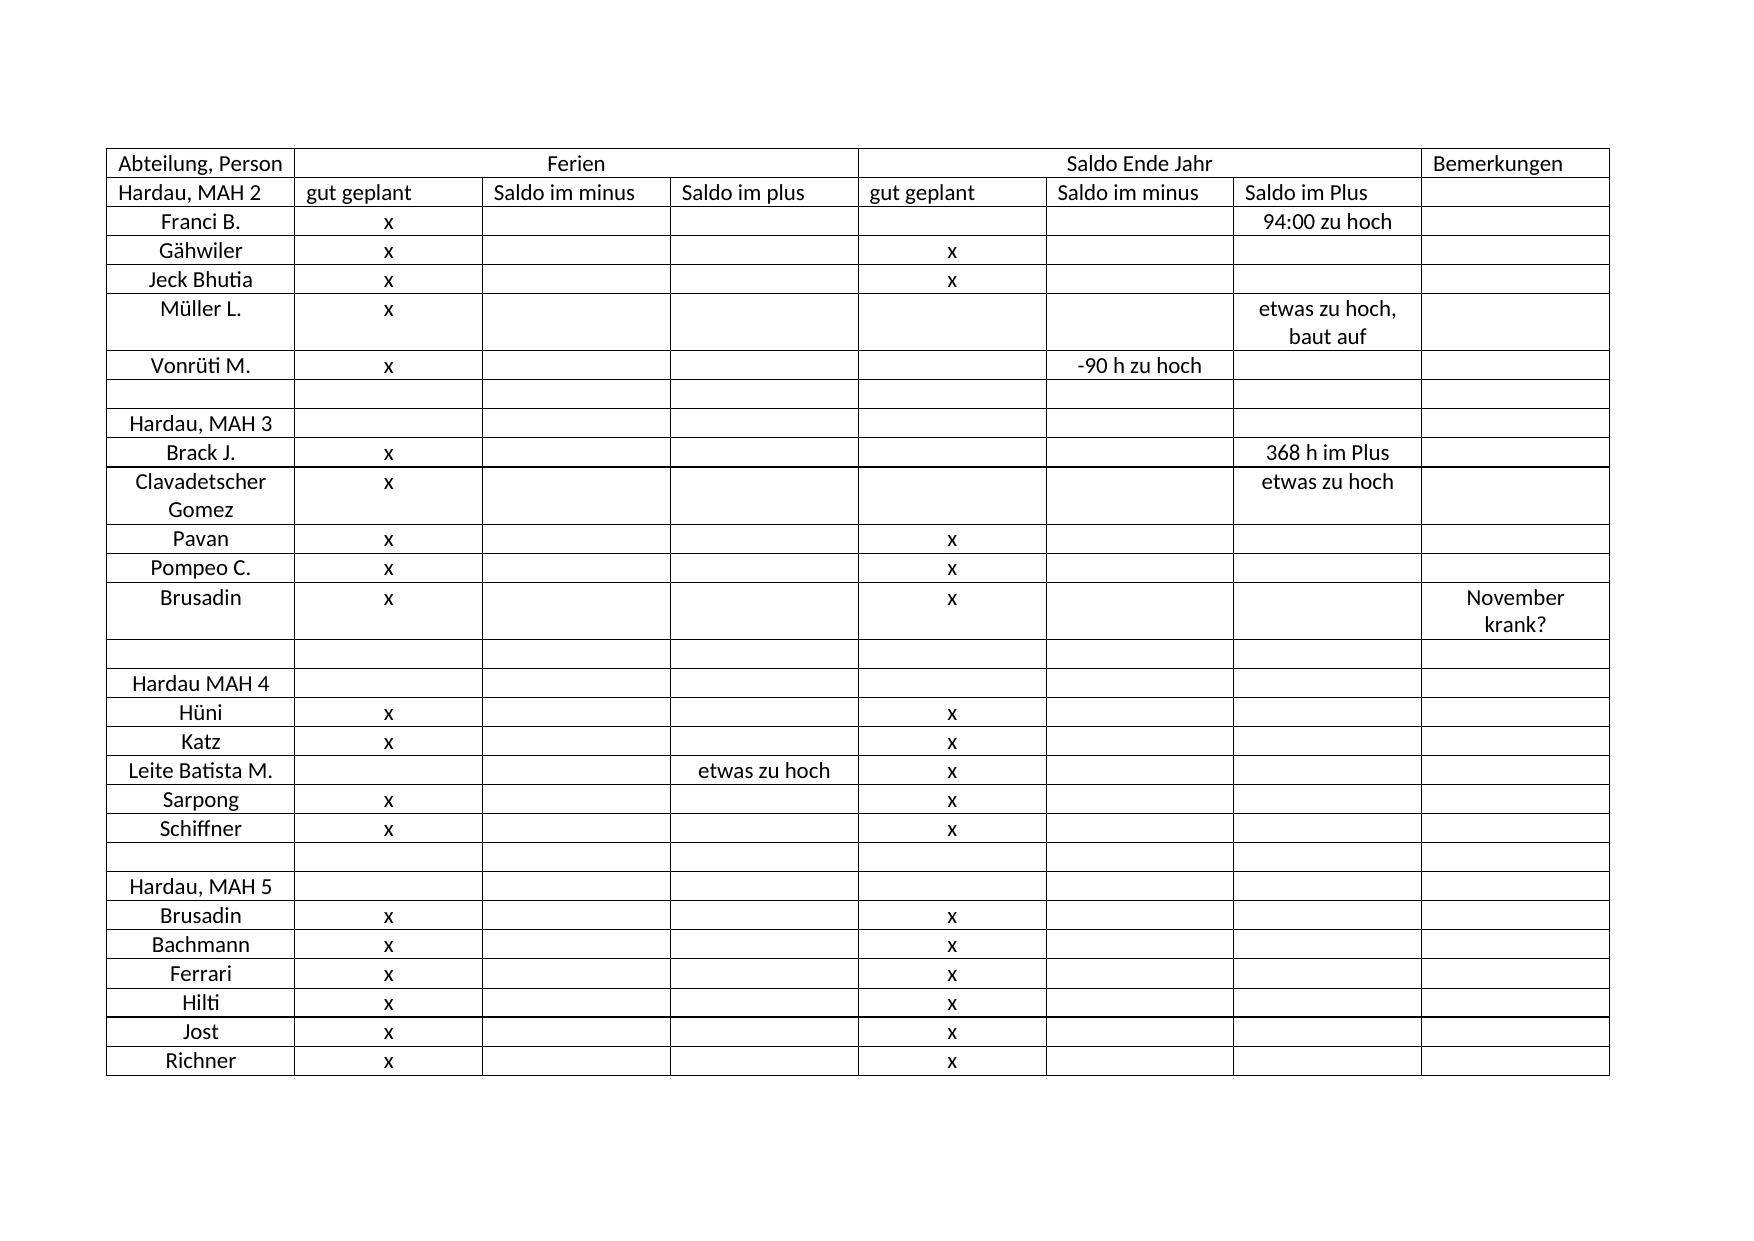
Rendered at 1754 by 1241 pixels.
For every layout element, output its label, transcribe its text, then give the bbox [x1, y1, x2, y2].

table_cell [1047, 554, 1233, 582]
table_cell Richner [107, 1047, 294, 1074]
table_cell [1047, 814, 1233, 842]
table_cell [1047, 727, 1233, 755]
table_cell [483, 438, 670, 466]
table_cell [1234, 351, 1421, 379]
table_cell gut geplant [859, 178, 1046, 206]
table_cell [671, 380, 858, 408]
table_cell [671, 843, 858, 871]
table_cell [1422, 236, 1609, 264]
table_cell Leite Batista M. [107, 756, 294, 784]
table_cell x [295, 207, 482, 235]
table_cell [1234, 409, 1421, 437]
table_cell Pavan [107, 525, 294, 552]
table_cell [859, 640, 1046, 668]
table_cell x [295, 468, 482, 523]
table_cell [1234, 640, 1421, 668]
table_header Ferien [295, 149, 858, 177]
table_cell [1234, 843, 1421, 871]
table_cell Vonrüti M. [107, 351, 294, 379]
table_cell Hardau MAH 4 [107, 669, 294, 697]
table_cell [1047, 785, 1233, 813]
table_cell [1422, 468, 1609, 523]
table_cell x [859, 1047, 1046, 1074]
table_cell [1047, 989, 1233, 1016]
table_cell [1422, 901, 1609, 929]
table_cell [1234, 236, 1421, 264]
table_cell [483, 959, 670, 987]
table_cell [1422, 989, 1609, 1016]
table_cell [859, 669, 1046, 697]
table_cell x [859, 698, 1046, 726]
table_cell x [295, 727, 482, 755]
table_cell [1047, 640, 1233, 668]
table_cell [671, 959, 858, 987]
table_cell [107, 640, 294, 668]
table_cell x [295, 351, 482, 379]
table_cell [671, 583, 858, 639]
table_cell x [859, 525, 1046, 552]
table_cell [1047, 669, 1233, 697]
table_cell [1422, 698, 1609, 726]
table_cell x [295, 930, 482, 958]
table_cell Hardau, MAH 5 [107, 872, 294, 900]
table_cell [859, 468, 1046, 523]
table_cell [671, 1047, 858, 1074]
table_cell [1234, 901, 1421, 929]
table_cell [1422, 409, 1609, 437]
table_cell [1422, 438, 1609, 466]
table_cell [1422, 554, 1609, 582]
table_cell 368 h im Plus [1234, 438, 1421, 466]
table_cell [1047, 901, 1233, 929]
table_cell [107, 843, 294, 871]
table_cell [1422, 351, 1609, 379]
table_cell x [859, 727, 1046, 755]
table_cell [671, 901, 858, 929]
table_cell [1234, 583, 1421, 639]
table_cell [1047, 207, 1233, 235]
table_cell [1234, 669, 1421, 697]
table_cell [1047, 525, 1233, 552]
table_cell [483, 843, 670, 871]
table_cell [1234, 265, 1421, 293]
table_cell Saldo im Plus [1234, 178, 1421, 206]
table_cell [1422, 756, 1609, 784]
table_cell x [859, 785, 1046, 813]
table_cell [859, 380, 1046, 408]
table_cell Jeck Bhutia [107, 265, 294, 293]
table_cell [1047, 438, 1233, 466]
table_cell [671, 438, 858, 466]
table_cell [295, 380, 482, 408]
table_cell [671, 236, 858, 264]
table_cell [483, 901, 670, 929]
table_cell x [295, 1018, 482, 1046]
table_cell [483, 640, 670, 668]
table_cell [859, 438, 1046, 466]
table_cell [483, 583, 670, 639]
table_cell [1234, 698, 1421, 726]
table_cell [483, 872, 670, 900]
table_cell [295, 843, 482, 871]
table_cell x [295, 785, 482, 813]
table_cell Bachmann [107, 930, 294, 958]
table_cell x [859, 265, 1046, 293]
table_cell Hardau, MAH 3 [107, 409, 294, 437]
table_cell [859, 351, 1046, 379]
table_cell x [859, 814, 1046, 842]
table_cell [1047, 872, 1233, 900]
table_cell [859, 872, 1046, 900]
table_cell [1422, 959, 1609, 987]
table_cell [1047, 294, 1233, 350]
table_cell x [295, 294, 482, 350]
table_cell [483, 265, 670, 293]
table_cell [1047, 1047, 1233, 1074]
table_cell Saldo im plus [671, 178, 858, 206]
table_cell [671, 989, 858, 1016]
table_cell [671, 294, 858, 350]
table_cell x [859, 554, 1046, 582]
table_cell [483, 930, 670, 958]
table_cell [483, 207, 670, 235]
table_cell [1047, 843, 1233, 871]
table_cell [1234, 959, 1421, 987]
table_cell [859, 207, 1046, 235]
table_cell Clavadetscher Gomez [107, 468, 294, 523]
table_cell [671, 468, 858, 523]
table_cell [859, 843, 1046, 871]
table_cell x [859, 583, 1046, 639]
table_cell [1422, 1018, 1609, 1046]
table_cell [671, 351, 858, 379]
table_cell [1422, 525, 1609, 552]
table_cell [1422, 669, 1609, 697]
table_cell [1422, 843, 1609, 871]
table_cell [1047, 1018, 1233, 1046]
table_cell [483, 989, 670, 1016]
table_cell Schiffner [107, 814, 294, 842]
table_cell Brack J. [107, 438, 294, 466]
table_cell [1422, 207, 1609, 235]
table_cell [483, 814, 670, 842]
table_cell x [295, 959, 482, 987]
table_cell Hüni [107, 698, 294, 726]
table_cell x [295, 901, 482, 929]
table_cell Saldo im minus [1047, 178, 1233, 206]
table_cell x [295, 583, 482, 639]
table_cell [483, 727, 670, 755]
table_cell [1234, 814, 1421, 842]
table_cell [671, 727, 858, 755]
table_cell [1047, 409, 1233, 437]
table_cell [1047, 930, 1233, 958]
table_cell [295, 872, 482, 900]
table_cell [295, 640, 482, 668]
table_cell [671, 698, 858, 726]
table_cell [671, 669, 858, 697]
table_cell x [295, 236, 482, 264]
table_cell [483, 294, 670, 350]
table_cell [295, 756, 482, 784]
table_cell x [295, 698, 482, 726]
table_cell [483, 236, 670, 264]
table_cell [483, 785, 670, 813]
table_cell [1047, 265, 1233, 293]
table_cell etwas zu hoch [1234, 468, 1421, 523]
table_cell x [859, 1018, 1046, 1046]
table_cell [1234, 756, 1421, 784]
table_cell [1047, 468, 1233, 523]
table_cell [1422, 1047, 1609, 1074]
table_cell etwas zu hoch, baut auf [1234, 294, 1421, 350]
table_cell [671, 265, 858, 293]
table_cell November krank? [1422, 583, 1609, 639]
table_cell x [859, 930, 1046, 958]
table_cell [483, 756, 670, 784]
table_cell x [295, 265, 482, 293]
table_cell Brusadin [107, 901, 294, 929]
table_cell [671, 872, 858, 900]
table_cell [483, 669, 670, 697]
table_cell [483, 525, 670, 552]
table_cell Gähwiler [107, 236, 294, 264]
table_cell Sarpong [107, 785, 294, 813]
table_cell Müller L. [107, 294, 294, 350]
table_cell Katz [107, 727, 294, 755]
table_cell [1234, 785, 1421, 813]
table_cell [671, 409, 858, 437]
table_cell [1422, 785, 1609, 813]
table_cell [1234, 380, 1421, 408]
table_cell x [295, 1047, 482, 1074]
table_cell [483, 409, 670, 437]
table_cell [1047, 756, 1233, 784]
table_cell x [859, 959, 1046, 987]
table_cell [483, 351, 670, 379]
table_cell [671, 640, 858, 668]
table_cell [1422, 727, 1609, 755]
table_cell [671, 814, 858, 842]
table_cell [859, 409, 1046, 437]
table_cell [1047, 236, 1233, 264]
table_cell x [859, 756, 1046, 784]
table_cell [1422, 265, 1609, 293]
table_header Saldo Ende Jahr [859, 149, 1421, 177]
table_cell [1422, 640, 1609, 668]
table_cell [1234, 727, 1421, 755]
table_cell [1234, 1047, 1421, 1074]
table_cell [859, 294, 1046, 350]
table_cell [1422, 814, 1609, 842]
table_cell [671, 525, 858, 552]
table_cell Hilti [107, 989, 294, 1016]
table_cell [1422, 930, 1609, 958]
table_cell Brusadin [107, 583, 294, 639]
table_cell [671, 930, 858, 958]
table_header Abteilung, Person [107, 149, 294, 177]
table_cell x [295, 814, 482, 842]
table_cell Jost [107, 1018, 294, 1046]
table_cell [1422, 380, 1609, 408]
table_cell x [295, 438, 482, 466]
table_cell [1234, 1018, 1421, 1046]
table_cell x [859, 236, 1046, 264]
table_cell [1047, 583, 1233, 639]
table_cell [107, 380, 294, 408]
table_cell Hardau, MAH 2 [107, 178, 294, 206]
table_cell Pompeo C. [107, 554, 294, 582]
table_cell [1047, 380, 1233, 408]
table_cell [671, 785, 858, 813]
table_cell [483, 698, 670, 726]
table_cell [483, 380, 670, 408]
table_cell [671, 1018, 858, 1046]
table_cell [671, 207, 858, 235]
table_cell 94:00 zu hoch [1234, 207, 1421, 235]
table_cell [1234, 872, 1421, 900]
table_cell x [295, 525, 482, 552]
table_cell [671, 554, 858, 582]
table_cell x [295, 554, 482, 582]
table_cell [1422, 294, 1609, 350]
table_cell [483, 468, 670, 523]
table_cell [483, 1018, 670, 1046]
table_header Bemerkungen [1422, 149, 1609, 177]
table_cell [483, 554, 670, 582]
table_cell [483, 1047, 670, 1074]
table_cell [1234, 989, 1421, 1016]
table_cell [1234, 525, 1421, 552]
table_cell [295, 669, 482, 697]
table_cell x [859, 989, 1046, 1016]
table_cell [1234, 930, 1421, 958]
table_cell x [859, 901, 1046, 929]
table_cell Saldo im minus [483, 178, 670, 206]
table_cell [1422, 872, 1609, 900]
table_cell [1234, 554, 1421, 582]
table_cell Franci B. [107, 207, 294, 235]
table_cell [1047, 959, 1233, 987]
table_cell [1422, 178, 1609, 206]
table_cell -90 h zu hoch [1047, 351, 1233, 379]
table_cell [295, 409, 482, 437]
table_cell [1047, 698, 1233, 726]
table_cell Ferrari [107, 959, 294, 987]
table_cell etwas zu hoch [671, 756, 858, 784]
table_cell gut geplant [295, 178, 482, 206]
table_cell x [295, 989, 482, 1016]
